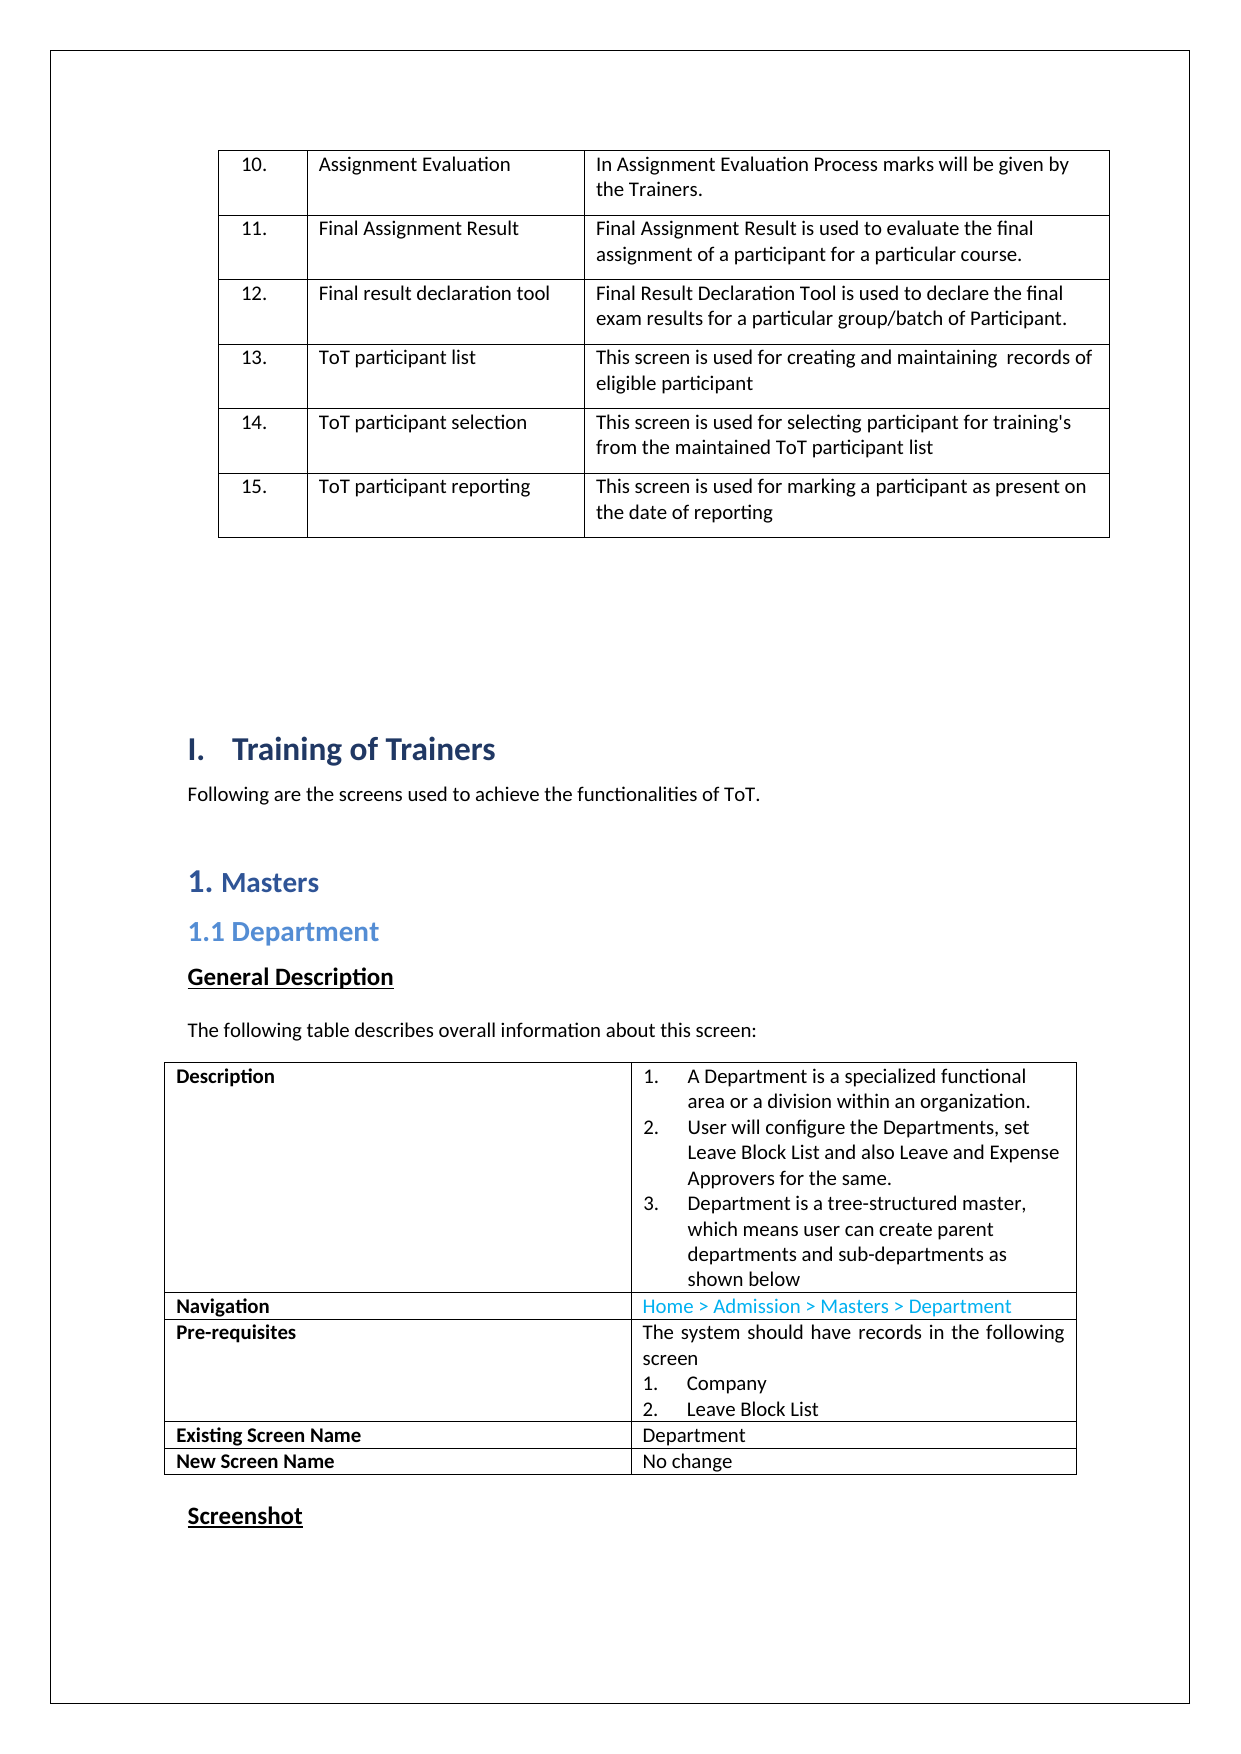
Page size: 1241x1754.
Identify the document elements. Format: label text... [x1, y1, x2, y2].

table_cell This screen is used for marking a participant as present on the date of reporting [585, 474, 1109, 537]
table_cell Final Assignment Result [308, 216, 584, 279]
table_cell Pre-requisites [165, 1320, 631, 1421]
list General Description [187, 962, 1053, 992]
text The following table describes overall information about this screen: [187, 1017, 1053, 1043]
table_cell [219, 216, 307, 279]
table_header A Department is a specialized functional area or a division within an organization. User will configure the Departments, set Leave Block List and also Leave and Expense Approvers for the same. Department is a tree-structured master, which means user can create parent departments and sub-departments as shown below [632, 1063, 1076, 1292]
table_cell [219, 280, 307, 343]
table_cell Navigation [165, 1293, 631, 1318]
table_cell Department [632, 1422, 1076, 1448]
table_cell No change [632, 1449, 1076, 1474]
subtitle Training of Trainers [187, 728, 1053, 769]
list Screenshot [187, 1501, 1053, 1531]
table_header Description [165, 1063, 631, 1292]
subtitle Masters [187, 860, 1053, 901]
table_cell Final result declaration tool [308, 280, 584, 343]
table_cell [219, 345, 307, 408]
table_cell [219, 409, 307, 472]
text Following are the screens used to achieve the functionalities of ToT. [187, 782, 1053, 807]
table_cell New Screen Name [165, 1449, 631, 1474]
table_cell ToT participant reporting [308, 474, 584, 537]
table_cell This screen is used for selecting participant for training's from the maintained ToT participant list [585, 409, 1109, 472]
subtitle Department [187, 913, 1053, 949]
table_cell In Assignment Evaluation Process marks will be given by the Trainers. [585, 151, 1109, 214]
table_cell Existing Screen Name [165, 1422, 631, 1448]
table_cell ToT participant list [308, 345, 584, 408]
table_cell Final Result Declaration Tool is used to declare the final exam results for a particular group/batch of Participant. [585, 280, 1109, 343]
table_cell Final Assignment Result is used to evaluate the final assignment of a participant for a particular course. [585, 216, 1109, 279]
table_cell The system should have records in the following screen Company Leave Block List [632, 1320, 1076, 1421]
table_cell ToT participant selection [308, 409, 584, 472]
table_cell Assignment Evaluation [308, 151, 584, 214]
table_cell Home > Admission > Masters > Department [632, 1293, 1076, 1318]
table_cell [219, 474, 307, 537]
table_cell [219, 151, 307, 214]
table_cell This screen is used for creating and maintaining records of eligible participant [585, 345, 1109, 408]
